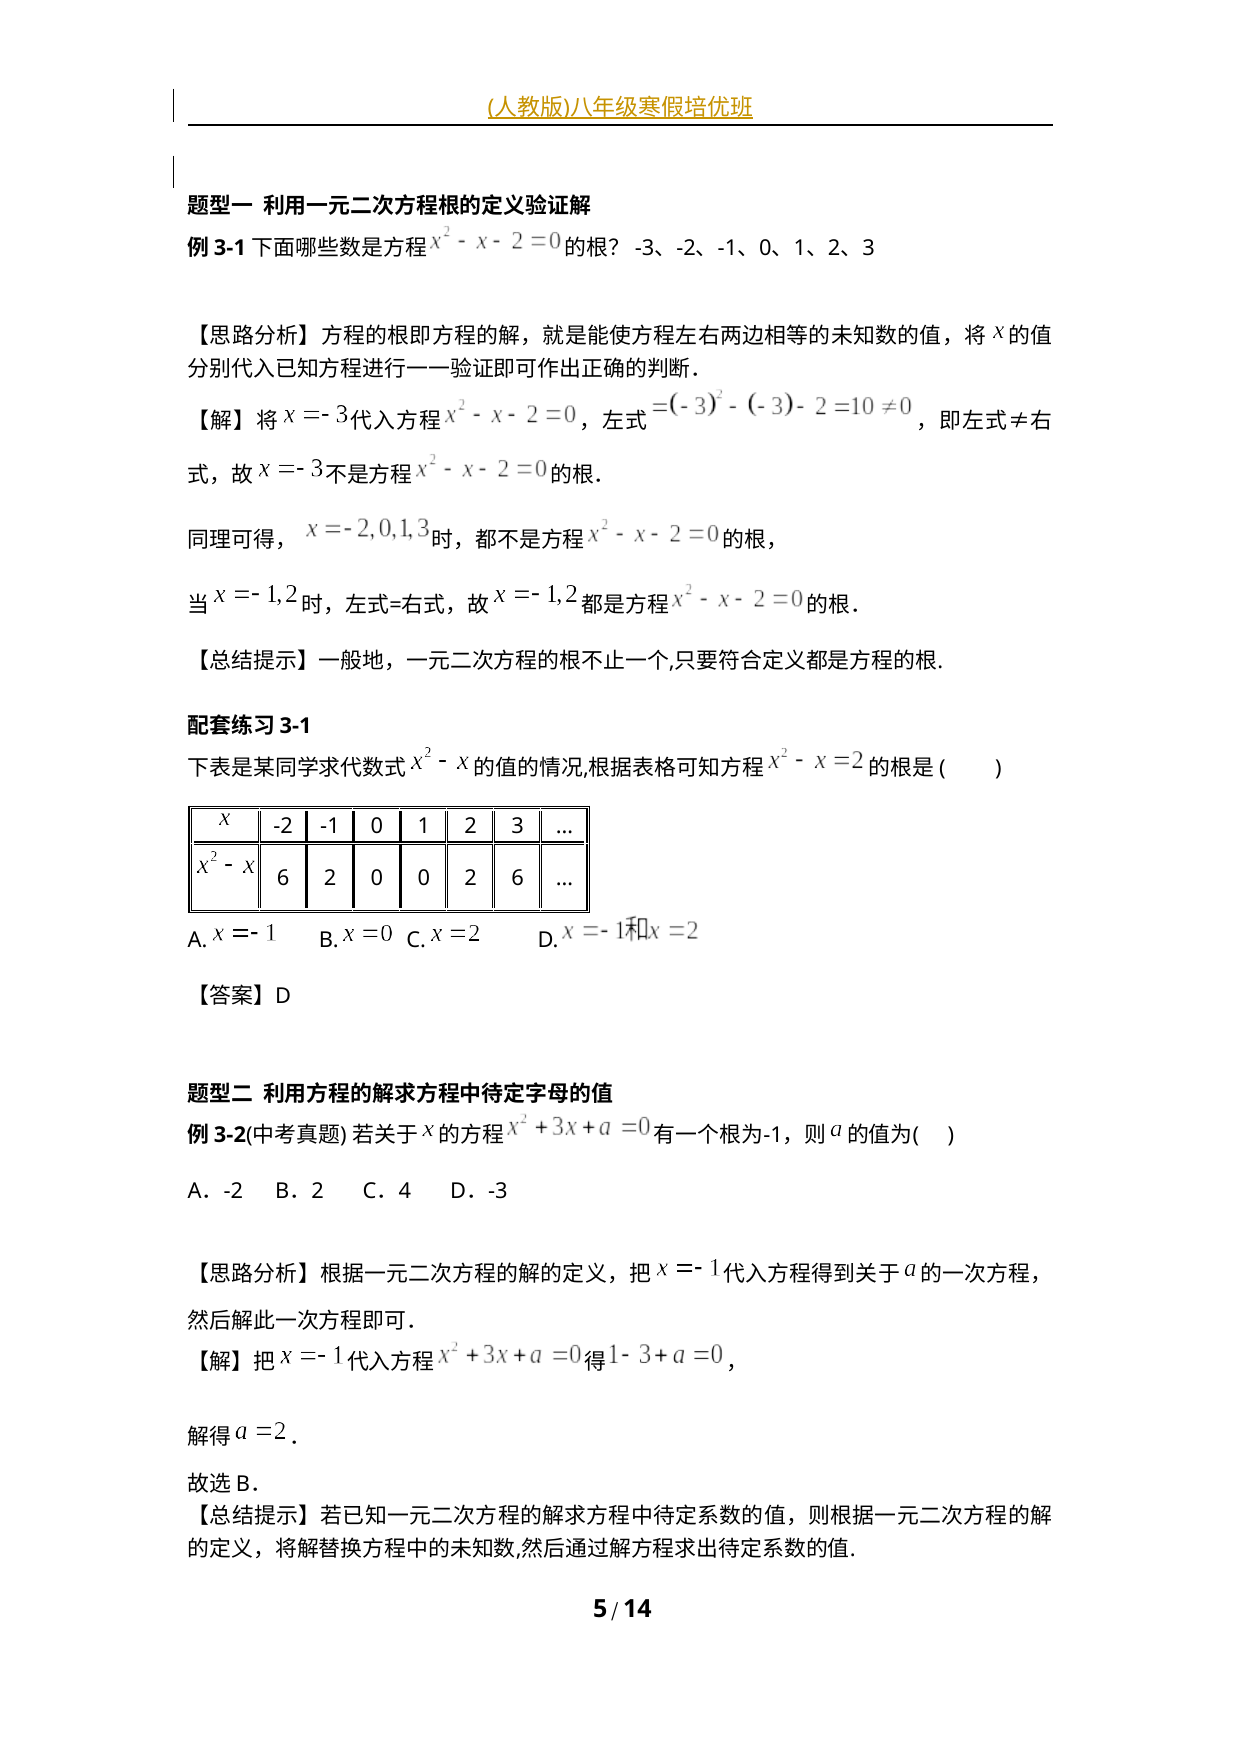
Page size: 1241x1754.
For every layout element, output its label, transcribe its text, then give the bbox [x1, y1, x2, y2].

table_header [192, 809, 259, 841]
table_header 0 [353, 807, 400, 841]
text 【思路分析】根据一元二次方程的解的定义，把代入方程得到关于的一次方程，然后解此一次方程即可． [187, 1238, 1053, 1335]
table_cell 0 [353, 845, 400, 909]
text 题型二 利用方程的解求方程中待定字母的值 [187, 1075, 1053, 1108]
table_header -2 [260, 809, 306, 841]
text 【解】把代入方程得， 解得． 故选B． [187, 1335, 1053, 1498]
table_cell 6 [260, 845, 306, 909]
text 例3-1 下面哪些数是方程的根？ -3、-2、-1、0、1、2、3 [187, 221, 1053, 286]
table_cell … [541, 841, 587, 909]
table_cell 2 [447, 845, 494, 909]
text 【解】将代入方程，左式，即左式≠右式，故不是方程的根． 同理可得， 时，都不是方程的根， 当时，左式=右式，故都是方程的根． [187, 383, 1053, 643]
table_header … [541, 809, 586, 841]
text 题型一 利用一元二次方程根的定义验证解 [187, 188, 1053, 221]
text A. B. C. D. [187, 913, 1053, 978]
table_header 2 [447, 809, 494, 841]
text 例3-2(中考真题) 若关于的方程有一个根为-1，则的值为( ) [187, 1108, 1053, 1173]
text 【答案】D [187, 978, 1053, 1010]
text 下表是某同学求代数式的值的情况,根据表格可知方程的根是 ( ) [187, 741, 1053, 806]
table_header 1 [400, 809, 447, 841]
text 【总结提示】若已知一元二次方程的解求方程中待定系数的值，则根据一元二次方程的解的定义，将解替换方程中的未知数,然后通过解方程求出待定系数的值. [187, 1498, 1053, 1563]
table_cell 2 [306, 845, 353, 909]
text 【思路分析】方程的根即方程的解，就是能使方程左右两边相等的未知数的值，将的值分别代入已知方程进行一一验证即可作出正确的判断． [187, 318, 1053, 383]
table_cell 0 [400, 845, 447, 909]
table_cell 6 [494, 845, 541, 909]
table_header -1 [306, 807, 353, 841]
text 配套练习3-1 [187, 708, 1053, 741]
text A．-2 B．2 C．4 D．-3 [187, 1173, 1053, 1205]
text 【总结提示】一般地，一元二次方程的根不止一个,只要符合定义都是方程的根. [187, 643, 1053, 676]
table_cell [192, 841, 259, 909]
table_header 3 [494, 809, 541, 841]
